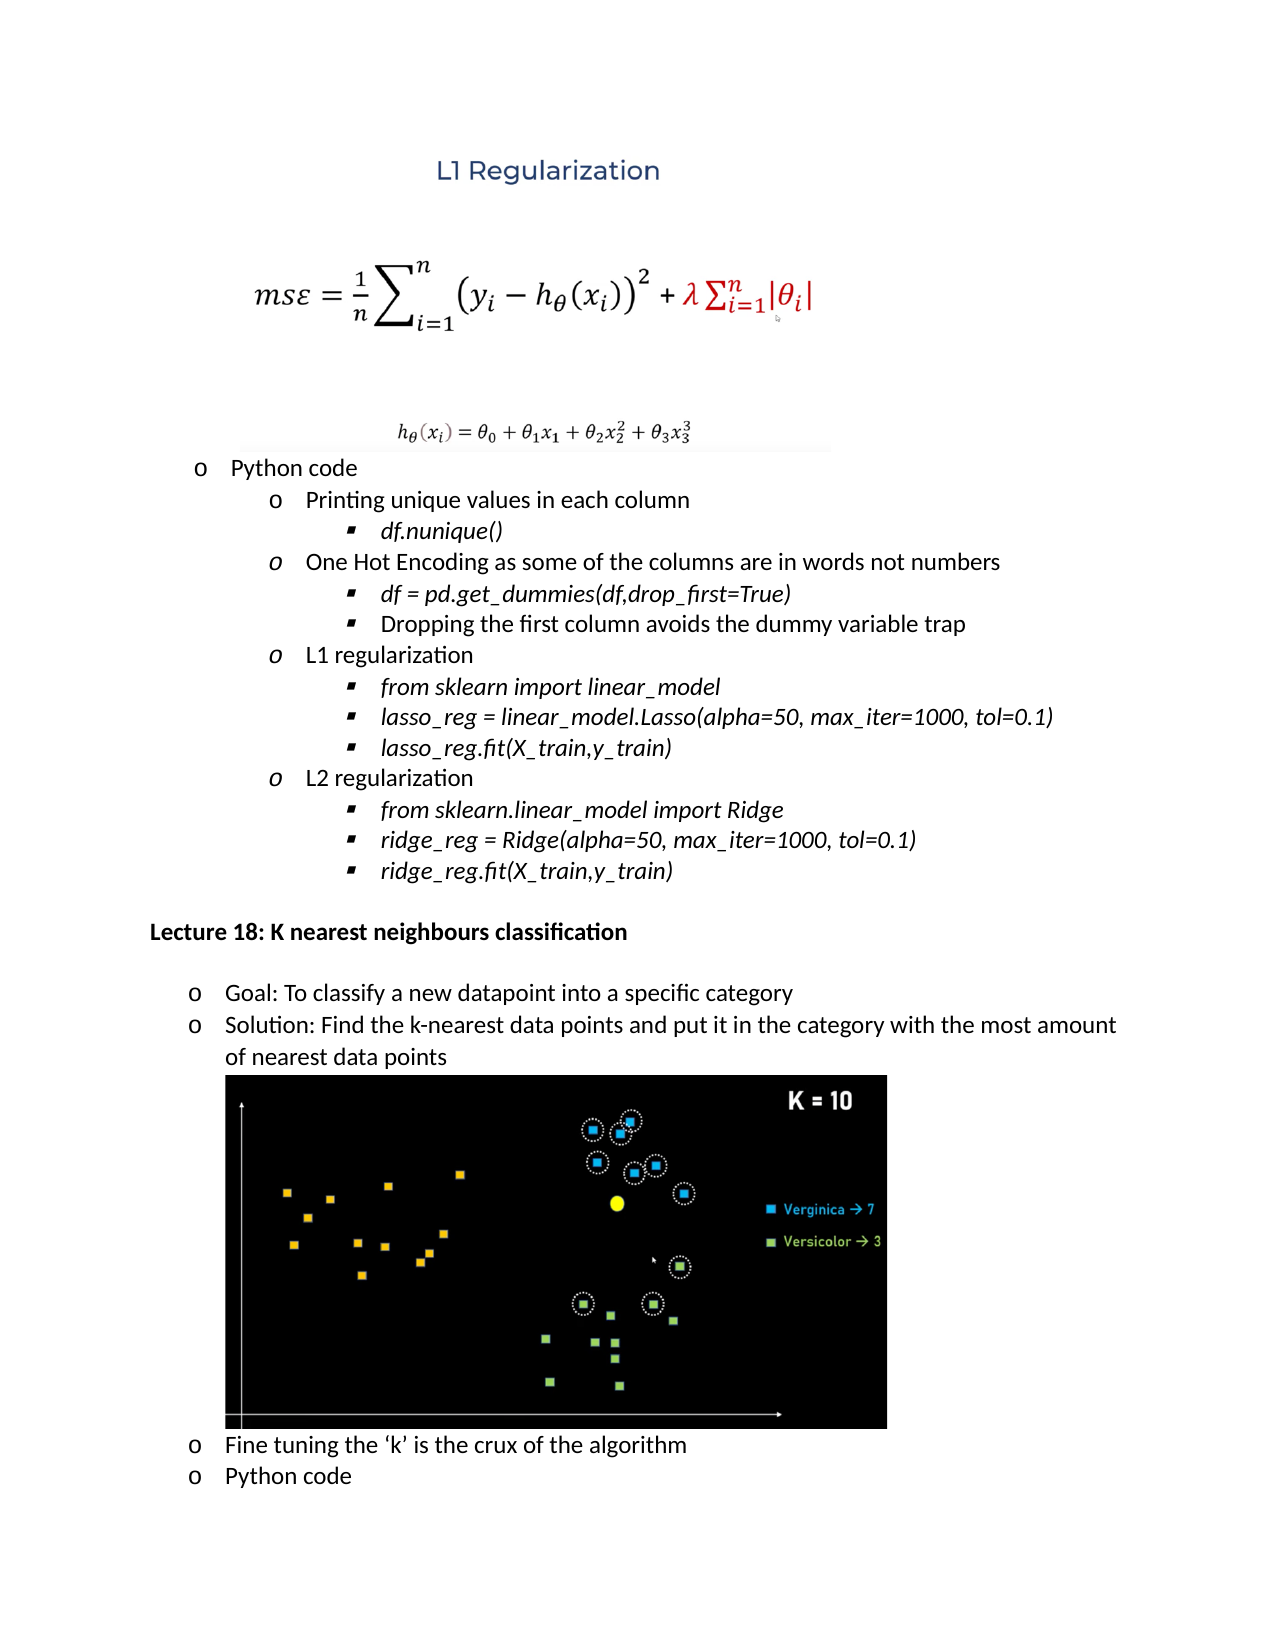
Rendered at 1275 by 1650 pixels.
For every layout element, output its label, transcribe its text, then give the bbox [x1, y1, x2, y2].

list ridge_reg.fit(X_train,y_train) [343, 855, 1125, 886]
list from sklearn import linear_model [343, 671, 1125, 701]
picture [239, 152, 832, 452]
list df = pd.get_dummies(df,drop_first=True) [343, 578, 1125, 608]
list One Hot Encoding as some of the columns are in words not numbers [268, 546, 1125, 578]
list Goal: To classify a new datapoint into a specific category [187, 977, 1125, 1009]
list ridge_reg = Ridge(alpha=50, max_iter=1000, tol=0.1) [343, 824, 1125, 855]
list L1 regularization [268, 639, 1125, 671]
list Solution: Find the k-nearest data points and put it in the category with the most amount of nearest data points [187, 1009, 1125, 1071]
picture [225, 1075, 888, 1429]
list lasso_reg = linear_model.Lasso(alpha=50, max_iter=1000, tol=0.1) [343, 701, 1125, 732]
list L2 regularization [268, 762, 1125, 794]
list Printing unique values in each column [268, 484, 1125, 516]
list Dropping the first column avoids the dummy variable trap [343, 608, 1125, 639]
list Python code [187, 1461, 1125, 1492]
list df.nunique() [343, 516, 1125, 546]
text Lecture 18: K nearest neighbours classification [150, 916, 1125, 947]
list from sklearn.linear_model import Ridge [343, 794, 1125, 824]
list lasso_reg.fit(X_train,y_train) [343, 732, 1125, 762]
